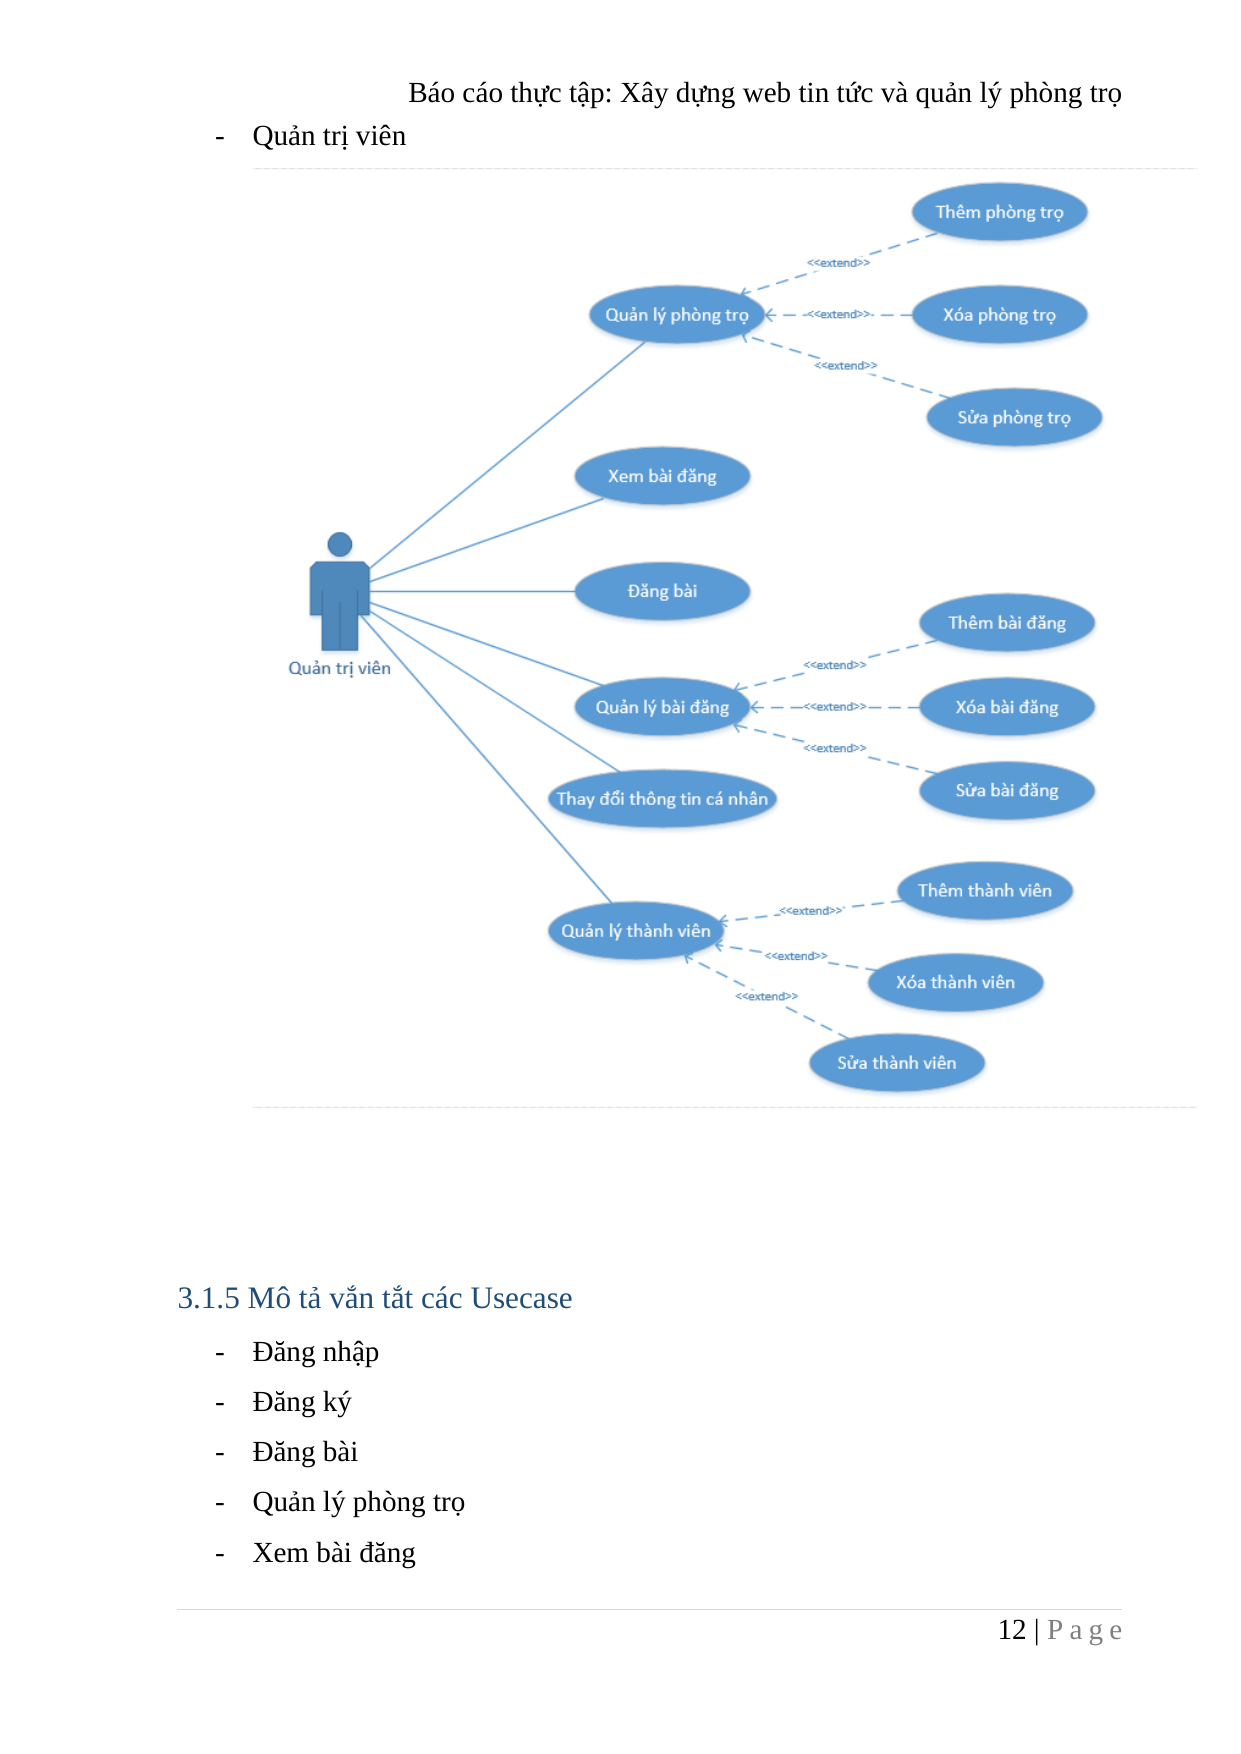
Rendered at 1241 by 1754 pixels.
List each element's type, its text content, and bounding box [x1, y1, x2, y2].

list Đăng bài [215, 1434, 1122, 1468]
list Đăng nhập [215, 1334, 1122, 1367]
subtitle 3.1.5 Mô tả vắn tắt các Usecase [177, 1280, 1122, 1316]
list Đăng ký [215, 1384, 1122, 1417]
list Xem bài đăng [215, 1535, 1122, 1568]
picture [252, 168, 1198, 1113]
list Quản lý phòng trọ [215, 1484, 1122, 1518]
